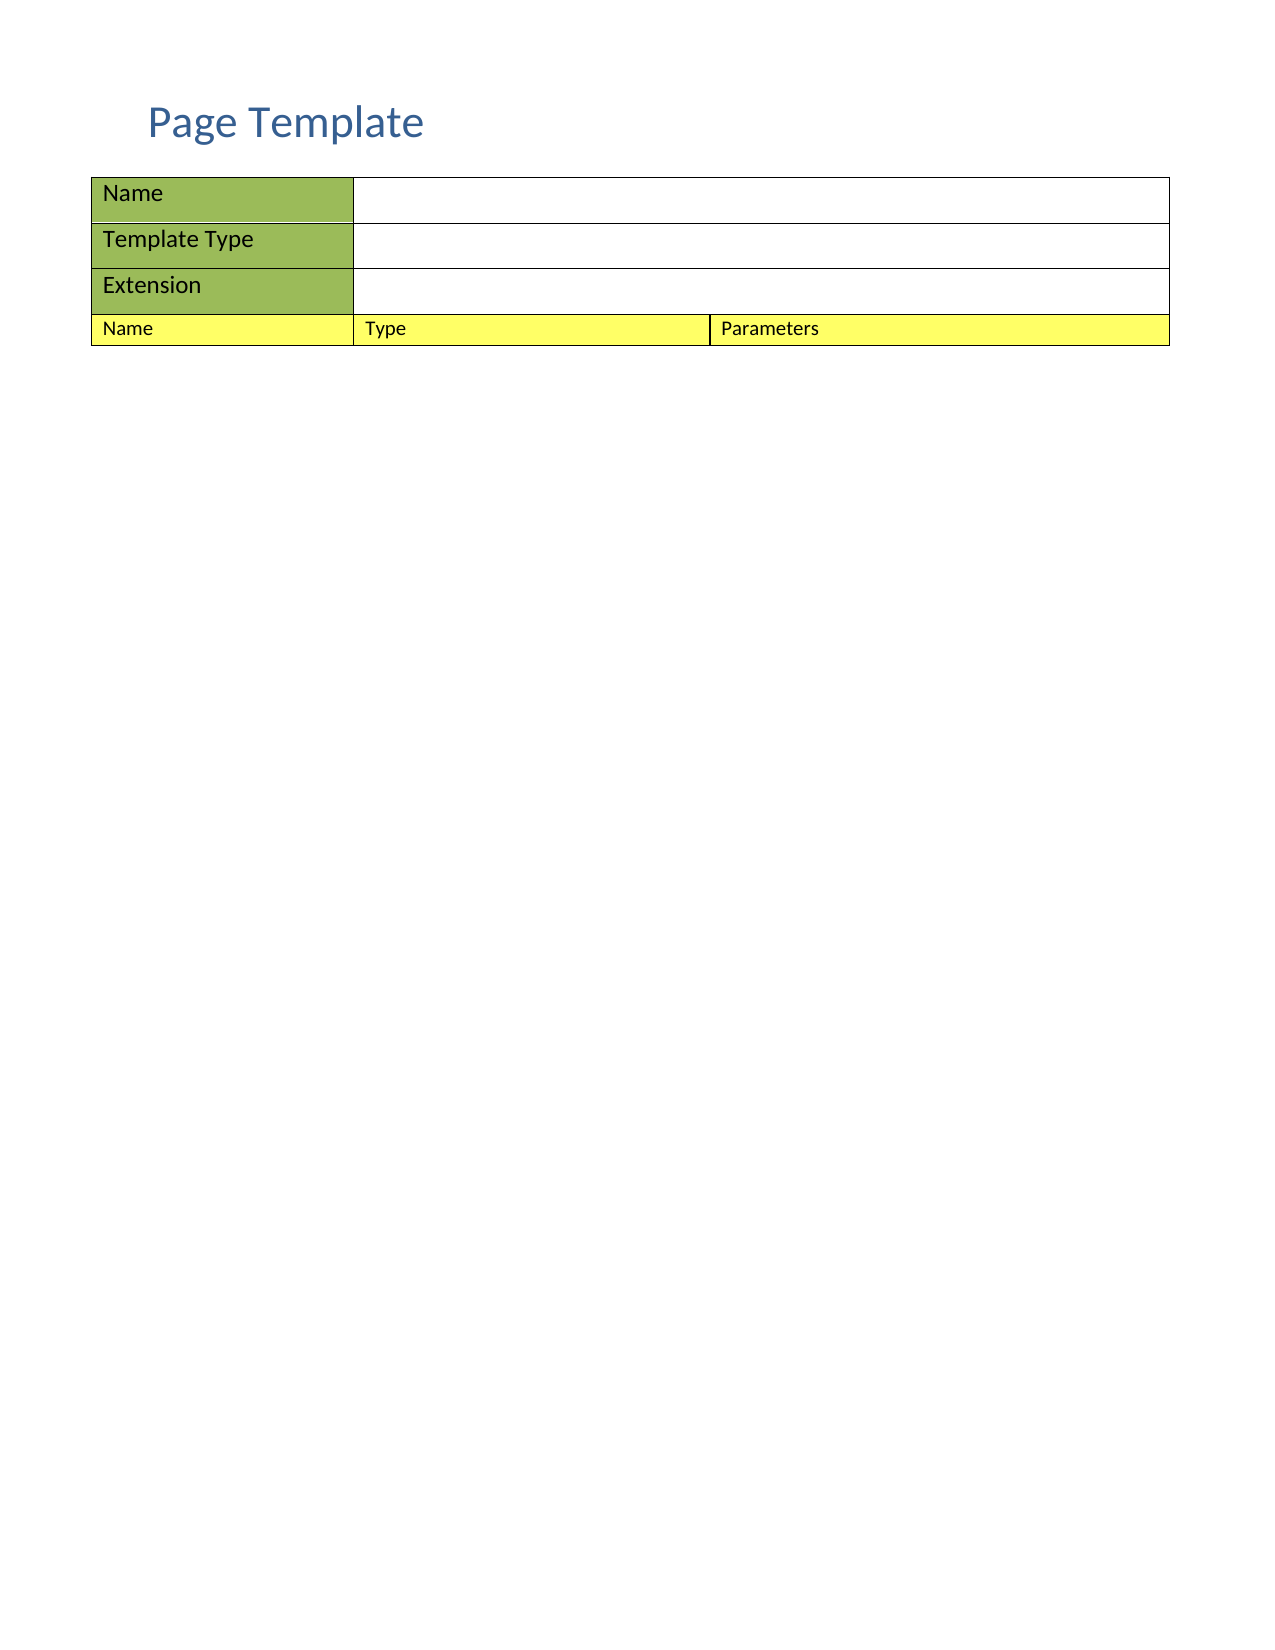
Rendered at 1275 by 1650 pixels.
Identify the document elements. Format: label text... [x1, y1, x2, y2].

table_cell Parameters [711, 315, 1169, 345]
table_cell [354, 269, 1169, 314]
table_cell Type [354, 315, 709, 345]
table_cell [354, 224, 1169, 268]
table_cell Template Type [92, 224, 353, 268]
table_header [354, 178, 1169, 222]
subtitle Page Template [148, 93, 1186, 149]
table_header Name [92, 178, 353, 222]
table_cell Extension [92, 269, 353, 314]
table_cell Name [92, 315, 353, 345]
